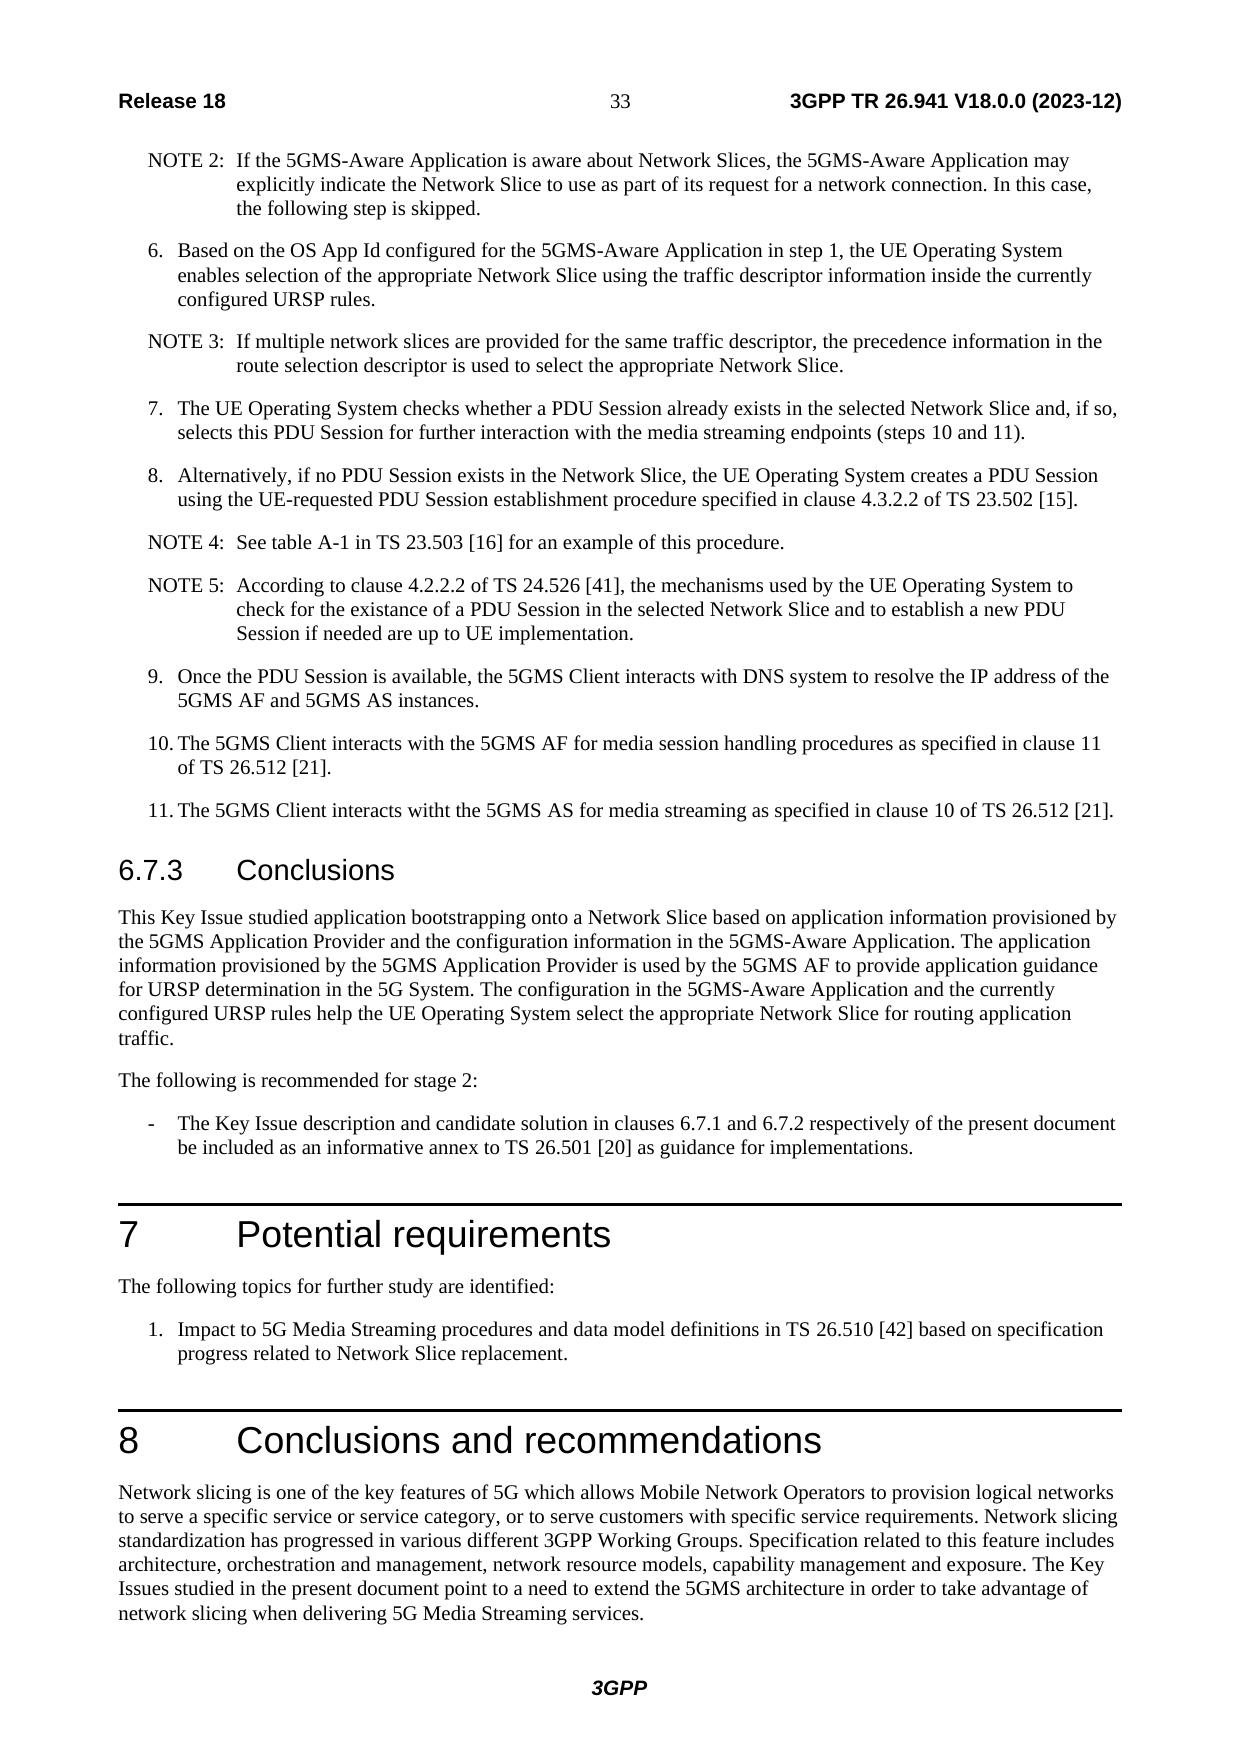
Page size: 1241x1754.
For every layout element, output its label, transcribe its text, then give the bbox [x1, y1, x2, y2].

text 7. The UE Operating System checks whether a PDU Session already exists in the selected Network Slice and, if so, selects this PDU Session for further interaction with the media streaming endpoints (steps 10 and 11). [148, 396, 1122, 444]
text - The Key Issue description and candidate solution in clauses 6.7.1 and 6.7.2 respectively of the present document be included as an informative annex to TS 26.501 [20] as guidance for implementations. [148, 1111, 1122, 1159]
text 1. Impact to 5G Media Streaming procedures and data model definitions in TS 26.510 [42] based on specification progress related to Network Slice replacement. [148, 1317, 1122, 1365]
text The following is recommended for stage 2: [118, 1068, 1122, 1092]
text NOTE 3: If multiple network slices are provided for the same traffic descriptor, the precedence information in the route selection descriptor is used to select the appropriate Network Slice. [148, 329, 1122, 377]
text 6. Based on the OS App Id configured for the 5GMS-Aware Application in step 1, the UE Operating System enables selection of the appropriate Network Slice using the traffic descriptor information inside the currently configured URSP rules. [148, 238, 1122, 311]
text NOTE 4: See table A-1 in TS 23.503 [16] for an example of this procedure. [148, 530, 1122, 554]
text 9. Once the PDU Session is available, the 5GMS Client interacts with DNS system to resolve the IP address of the 5GMS AF and 5GMS AS instances. [148, 664, 1122, 712]
text The following topics for further study are identified: [118, 1274, 1122, 1298]
subtitle 6.7.3 Conclusions [118, 853, 1122, 886]
subtitle 7 Potential requirements [118, 1206, 1122, 1255]
text NOTE 2: If the 5GMS-Aware Application is aware about Network Slices, the 5GMS-Aware Application may explicitly indicate the Network Slice to use as part of its request for a network connection. In this case, the following step is skipped. [148, 147, 1122, 220]
text This Key Issue studied application bootstrapping onto a Network Slice based on application information provisioned by the 5GMS Application Provider and the configuration information in the 5GMS-Aware Application. The application information provisioned by the 5GMS Application Provider is used by the 5GMS AF to provide application guidance for URSP determination in the 5G System. The configuration in the 5GMS-Aware Application and the currently configured URSP rules help the UE Operating System select the appropriate Network Slice for routing application traffic. [118, 905, 1122, 1049]
text 10. The 5GMS Client interacts with the 5GMS AF for media session handling procedures as specified in clause 11 of TS 26.512 [21]. [148, 731, 1122, 779]
text 8. Alternatively, if no PDU Session exists in the Network Slice, the UE Operating System creates a PDU Session using the UE-requested PDU Session establishment procedure specified in clause 4.3.2.2 of TS 23.502 [15]. [148, 463, 1122, 511]
text NOTE 5: According to clause 4.2.2.2 of TS 24.526 [41], the mechanisms used by the UE Operating System to check for the existance of a PDU Session in the selected Network Slice and to establish a new PDU Session if needed are up to UE implementation. [148, 573, 1122, 645]
text Network slicing is one of the key features of 5G which allows Mobile Network Operators to provision logical networks to serve a specific service or service category, or to serve customers with specific service requirements. Network slicing standardization has progressed in various different 3GPP Working Groups. Specification related to this feature includes architecture, orchestration and management, network resource models, capability management and exposure. The Key Issues studied in the present document point to a need to extend the 5GMS architecture in order to take advantage of network slicing when delivering 5G Media Streaming services. [118, 1480, 1122, 1624]
text 11. The 5GMS Client interacts witht the 5GMS AS for media streaming as specified in clause 10 of TS 26.512 [21]. [148, 797, 1122, 822]
subtitle 8 Conclusions and recommendations [118, 1412, 1122, 1461]
